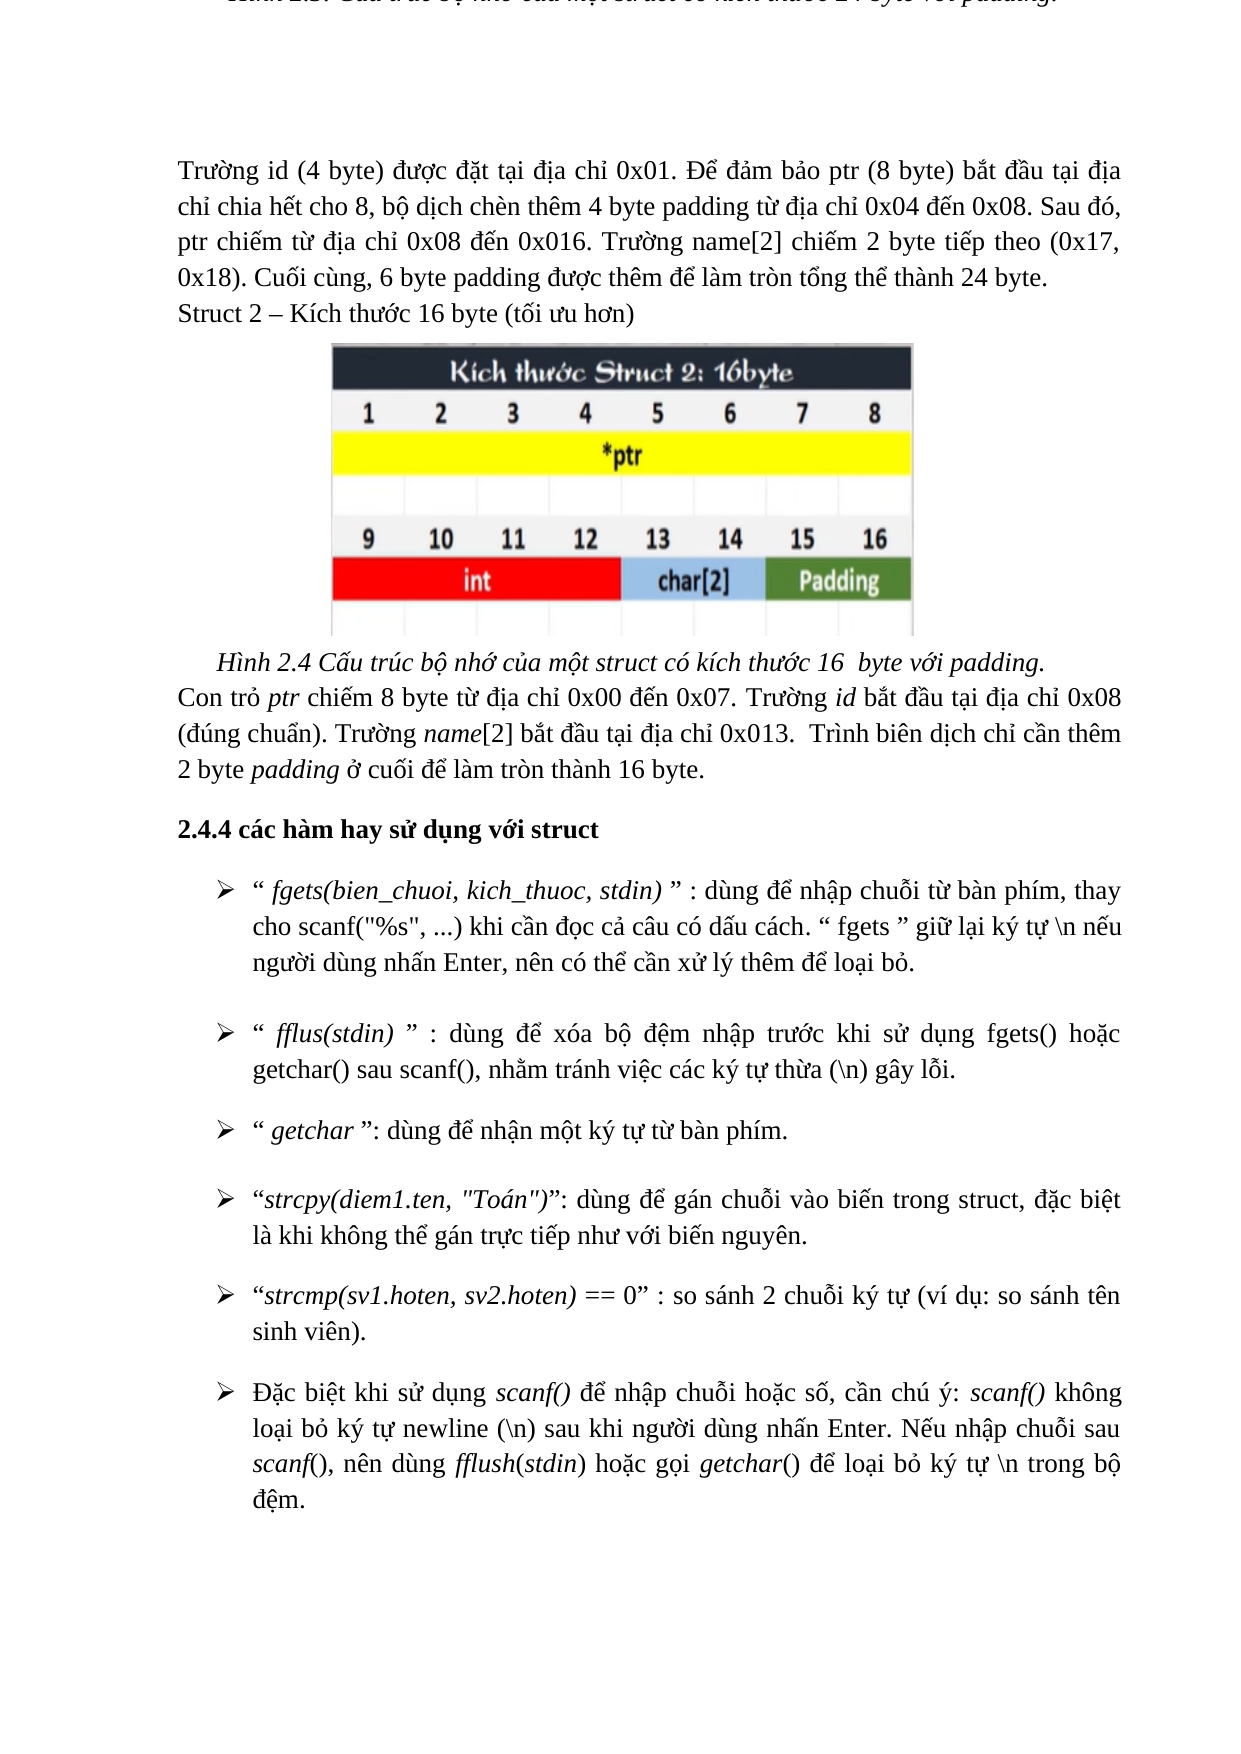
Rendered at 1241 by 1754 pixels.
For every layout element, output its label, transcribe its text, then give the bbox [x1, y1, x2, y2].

list “ fgets(bien_chuoi, kich_thuoc, stdin) ” : dùng để nhập chuỗi từ bàn phím, thay cho scanf("%s", ...) khi cần đọc cả câu có dấu cách. “ fgets ” giữ lại ký tự \n nếu người dùng nhấn Enter, nên có thể cần xử lý thêm để loại bỏ. [215, 874, 1122, 977]
list Đặc biệt khi sử dụng scanf() để nhập chuỗi hoặc số, cần chú ý: scanf() không loại bỏ ký tự newline (\n) sau khi người dùng nhấn Enter. Nếu nhập chuỗi sau scanf(), nên dùng fflush(stdin) hoặc gọi getchar() để loại bỏ ký tự \n trong bộ đệm. [215, 1376, 1122, 1514]
text Trường id (4 byte) được đặt tại địa chỉ 0x01. Để đảm bảo ptr (8 byte) bắt đầu tại địa chỉ chia hết cho 8, bộ dịch chèn thêm 4 byte padding từ địa chỉ 0x04 đến 0x08. Sau đó, ptr chiếm từ địa chỉ 0x08 đến 0x016. Trường name[2] chiếm 2 byte tiếp theo (0x17, 0x18). Cuối cùng, 6 byte padding được thêm để làm tròn tổng thể thành 24 byte. [177, 154, 1122, 292]
list “ getchar ”: dùng để nhận một ký tự từ bàn phím. [215, 1114, 1122, 1145]
list “strcpy(diem1.ten, "Toán")”: dùng để gán chuỗi vào biến trong struct, đặc biệt là khi không thể gán trực tiếp như với biến nguyên. [215, 1183, 1122, 1250]
picture [331, 343, 914, 636]
text 2.4.4 các hàm hay sử dụng với struct [177, 814, 1122, 845]
list “ fflus(stdin) ” : dùng để xóa bộ đệm nhập trước khi sử dụng fgets() hoặc getchar() sau scanf(), nhằm tránh việc các ký tự thừa (\n) gây lỗi. [215, 1017, 1122, 1084]
text Struct 2 – Kích thước 16 byte (tối ưu hơn) [177, 297, 1122, 328]
list “strcmp(sv1.hoten, sv2.hoten) == 0” : so sánh 2 chuỗi ký tự (ví dụ: so sánh tên sinh viên). [215, 1279, 1122, 1346]
